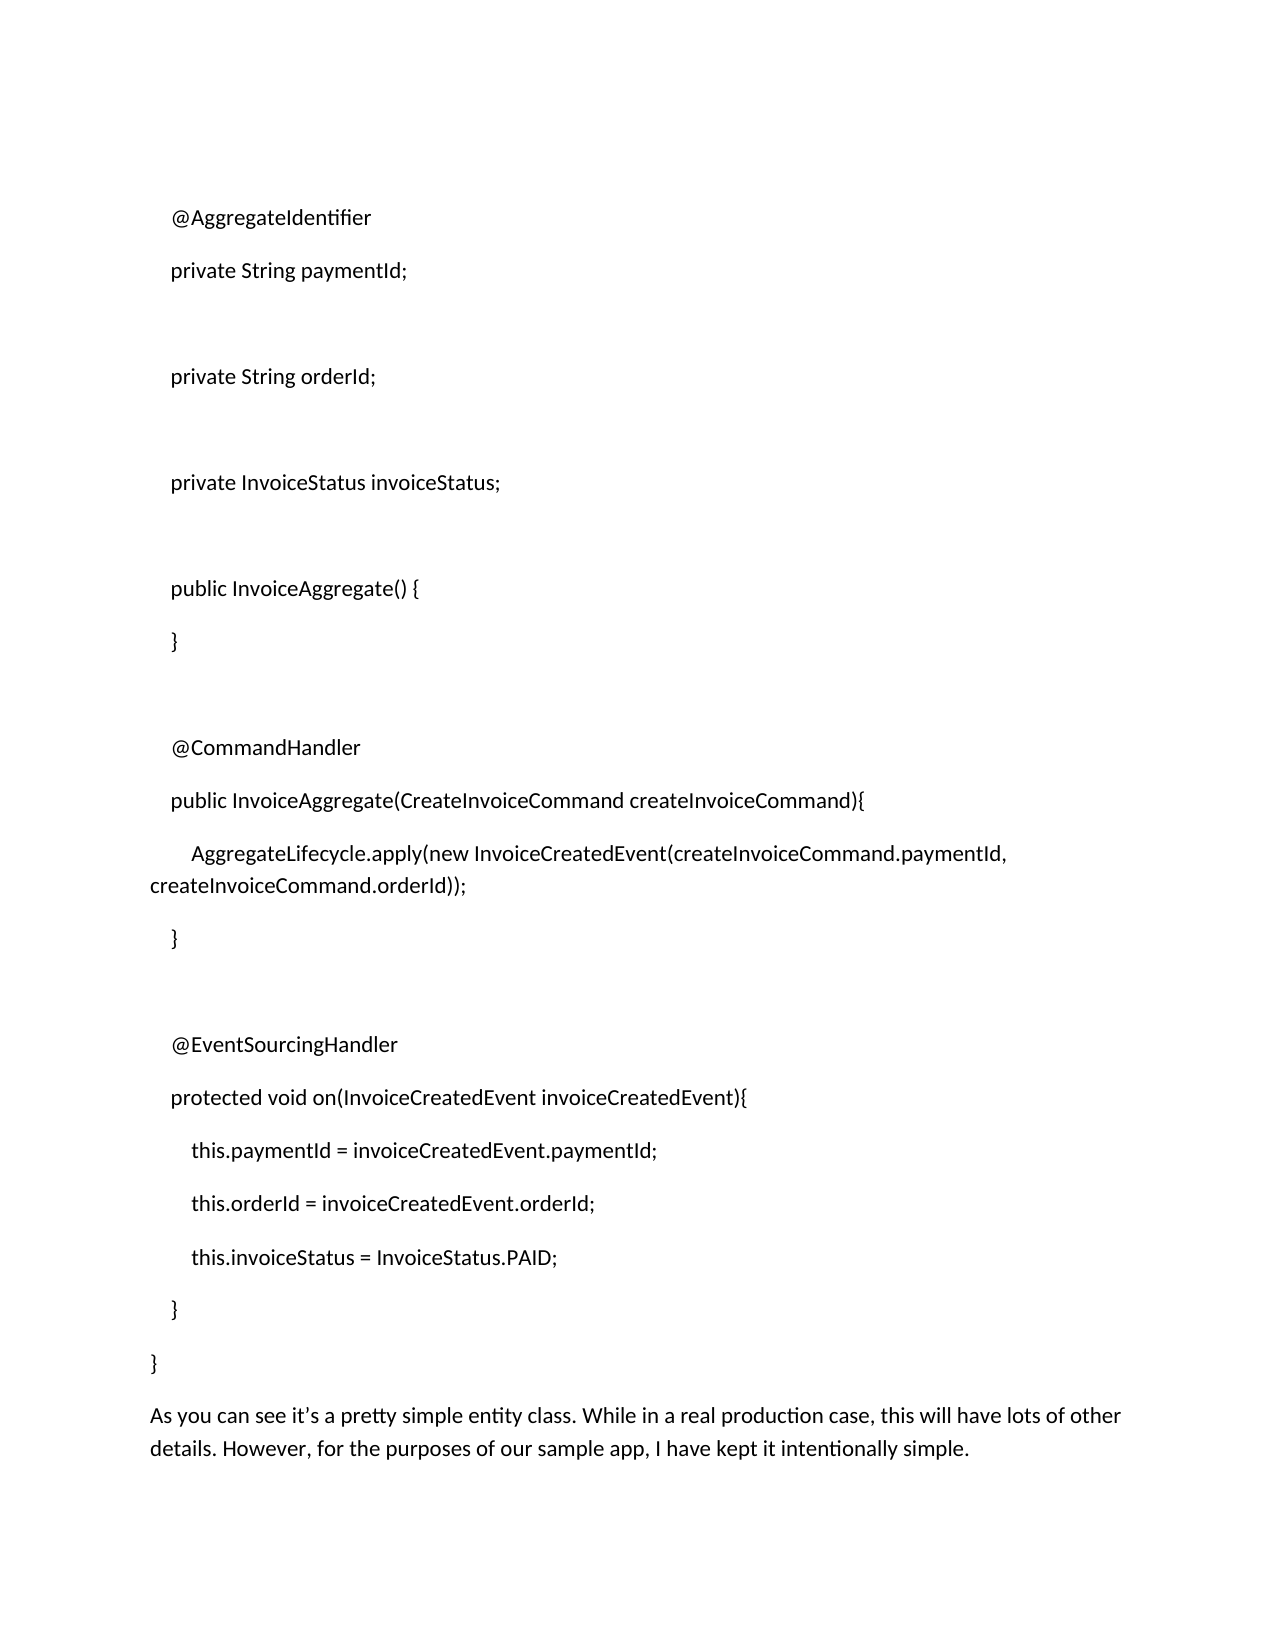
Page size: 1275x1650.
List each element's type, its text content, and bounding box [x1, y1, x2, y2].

text private String orderId; [150, 362, 1125, 390]
text } [150, 627, 1125, 655]
text this.invoiceStatus = InvoiceStatus.PAID; [150, 1243, 1125, 1271]
text this.orderId = invoiceCreatedEvent.orderId; [150, 1189, 1125, 1218]
text As you can see it’s a pretty simple entity class. While in a real production case, this will have lots of other details. However, for the purposes of our sample app, I have kept it intentionally simple. [150, 1402, 1125, 1462]
text protected void on(InvoiceCreatedEvent invoiceCreatedEvent){ [150, 1083, 1125, 1112]
text @AggregateIdentifier [150, 203, 1125, 231]
text public InvoiceAggregate(CreateInvoiceCommand createInvoiceCommand){ [150, 786, 1125, 814]
text } [150, 924, 1125, 952]
text AggregateLifecycle.apply(new InvoiceCreatedEvent(createInvoiceCommand.paymentId, createInvoiceCommand.orderId)); [150, 839, 1125, 899]
text } [150, 1349, 1125, 1377]
text @CommandHandler [150, 733, 1125, 761]
text private String paymentId; [150, 256, 1125, 284]
text this.paymentId = invoiceCreatedEvent.paymentId; [150, 1137, 1125, 1164]
text public InvoiceAggregate() { [150, 574, 1125, 602]
text @EventSourcingHandler [150, 1031, 1125, 1058]
text } [150, 1296, 1125, 1324]
text private InvoiceStatus invoiceStatus; [150, 468, 1125, 496]
